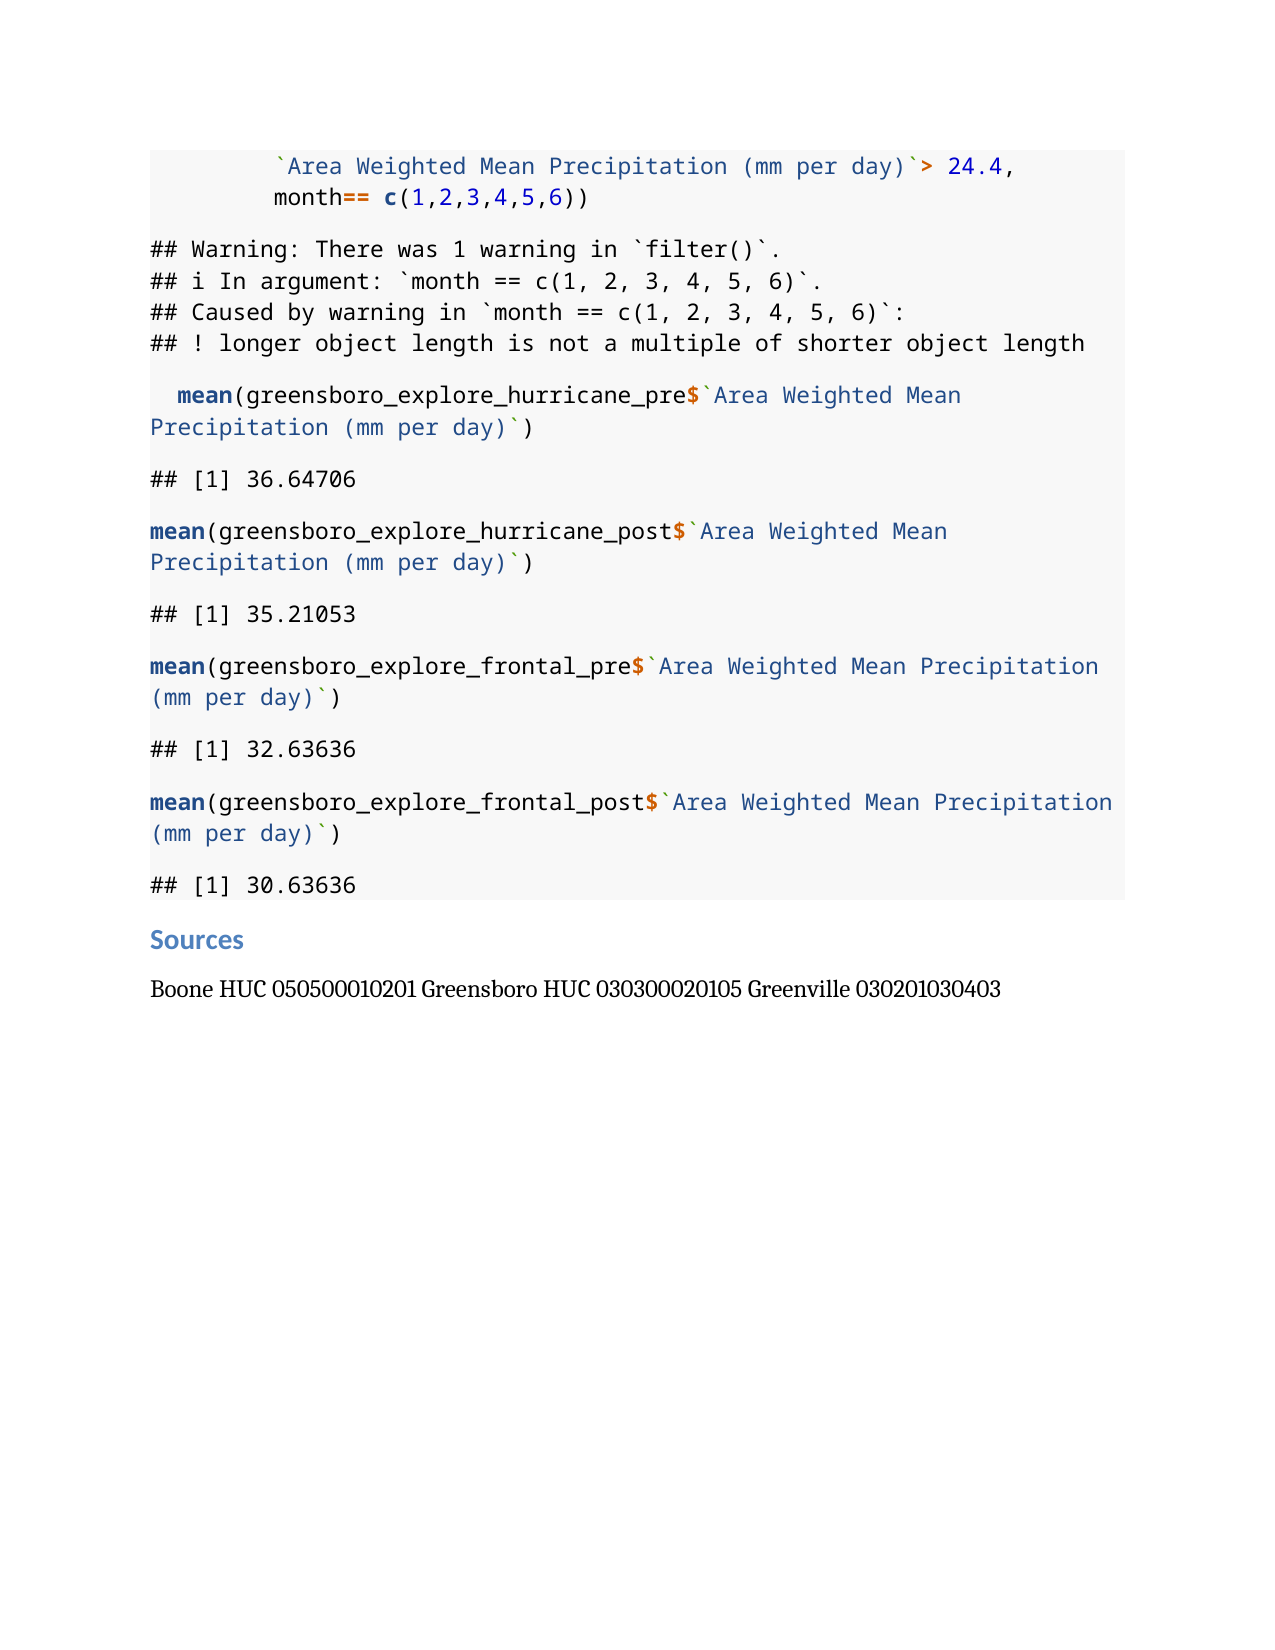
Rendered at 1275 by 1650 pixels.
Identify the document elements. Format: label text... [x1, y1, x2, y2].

text ## [1] 35.21053 [150, 598, 1125, 629]
text mean(greensboro_explore_frontal_post$`Area Weighted Mean Precipitation (mm per day)`) [342, 785, 1125, 848]
text ## Warning: There was 1 warning in `filter()`. ## ℹ In argument: `month == c(1, 2, 3, 4, 5, 6)`. ## Caused by warning in `month == c(1, 2, 3, 4, 5, 6)`: ## ! longer object length is not a multiple of shorter object length [150, 233, 1125, 358]
text ## [1] 32.63636 [150, 733, 1125, 764]
text Boone HUC 050500010201 Greensboro HUC 030300020105 Greenville 030201030403 [150, 975, 1125, 1004]
text mean(greensboro_explore_hurricane_pre$`Area Weighted Mean Precipitation (mm per day)`) [535, 379, 1125, 442]
subtitle Sources [150, 921, 1125, 956]
text mean(greensboro_explore_hurricane_post$`Area Weighted Mean Precipitation (mm per day)`) [150, 514, 1125, 577]
text ## [1] 30.63636 [150, 869, 1125, 900]
text mean(greensboro_explore_frontal_pre$`Area Weighted Mean Precipitation (mm per day)`) [342, 650, 1125, 712]
text ## [1] 36.64706 [150, 462, 1125, 494]
